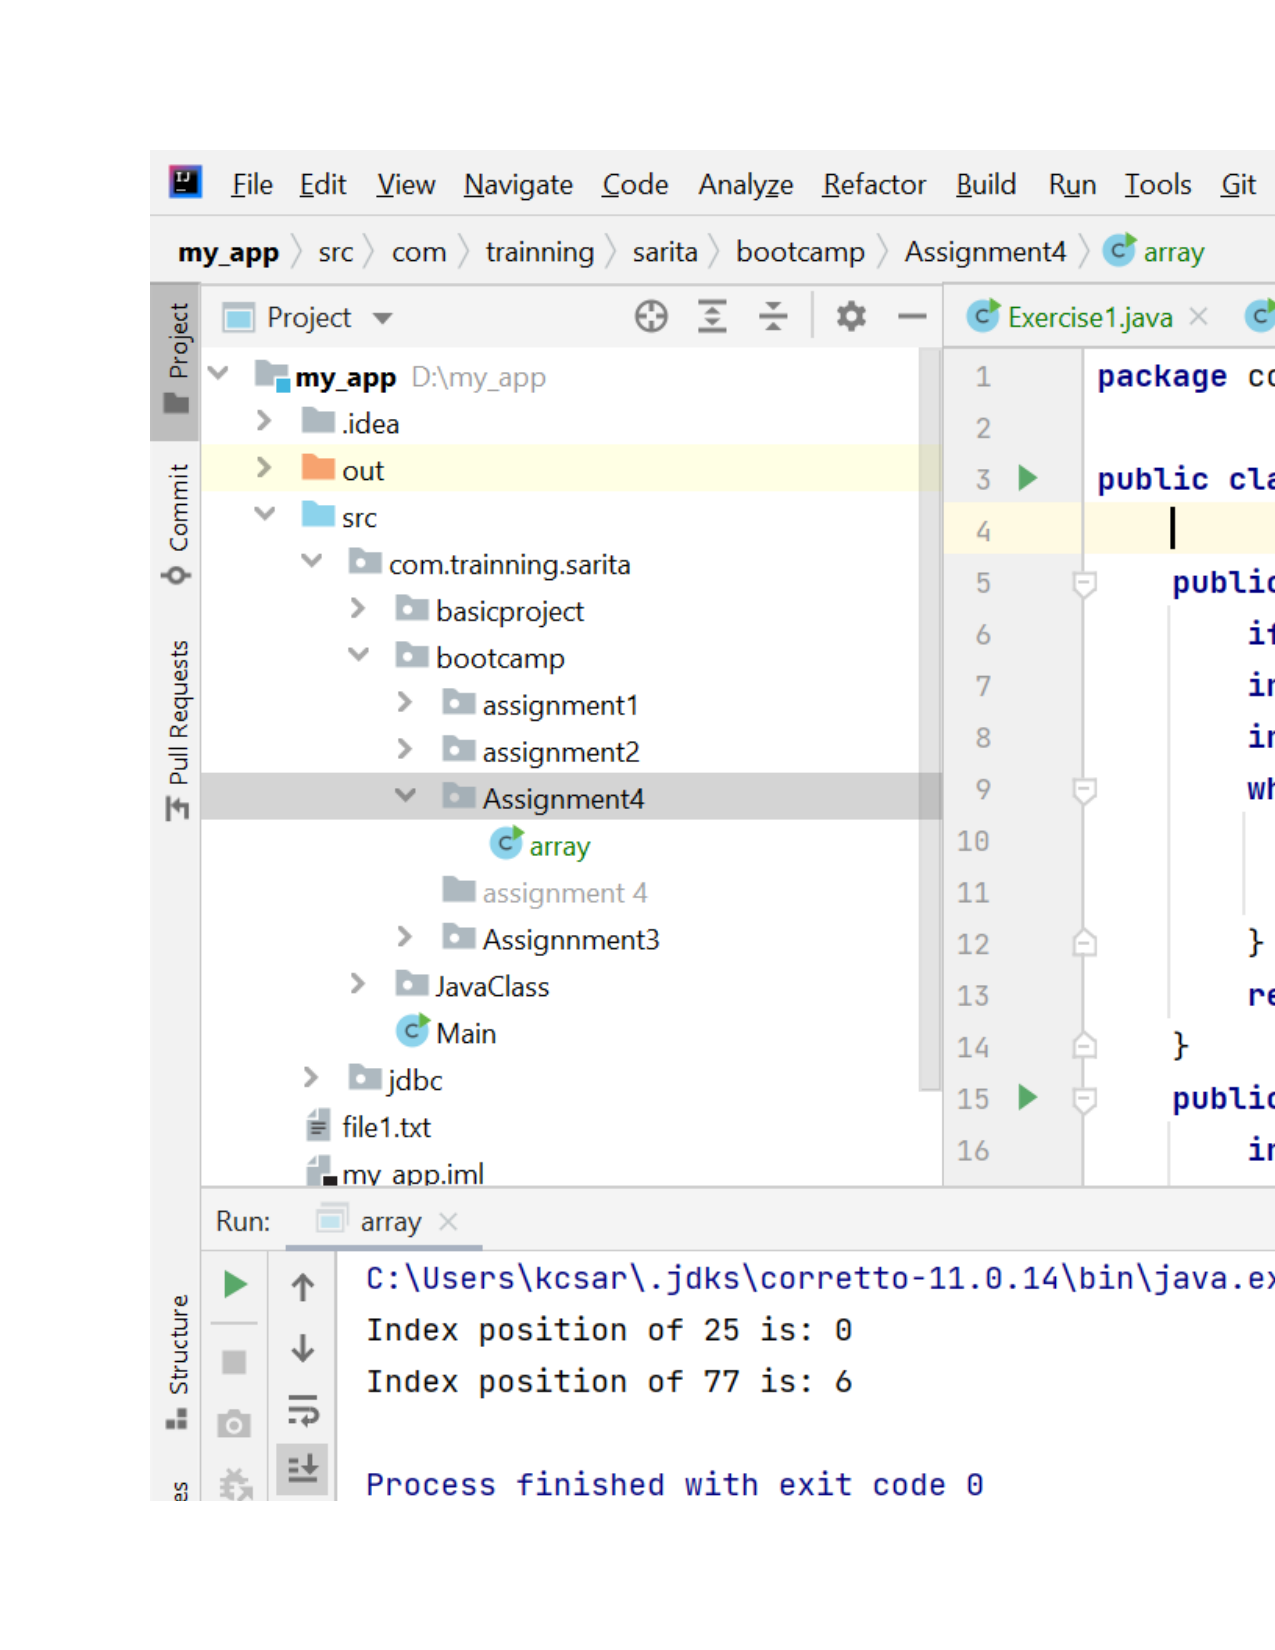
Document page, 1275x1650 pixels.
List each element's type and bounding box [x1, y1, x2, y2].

picture [150, 150, 1275, 1501]
